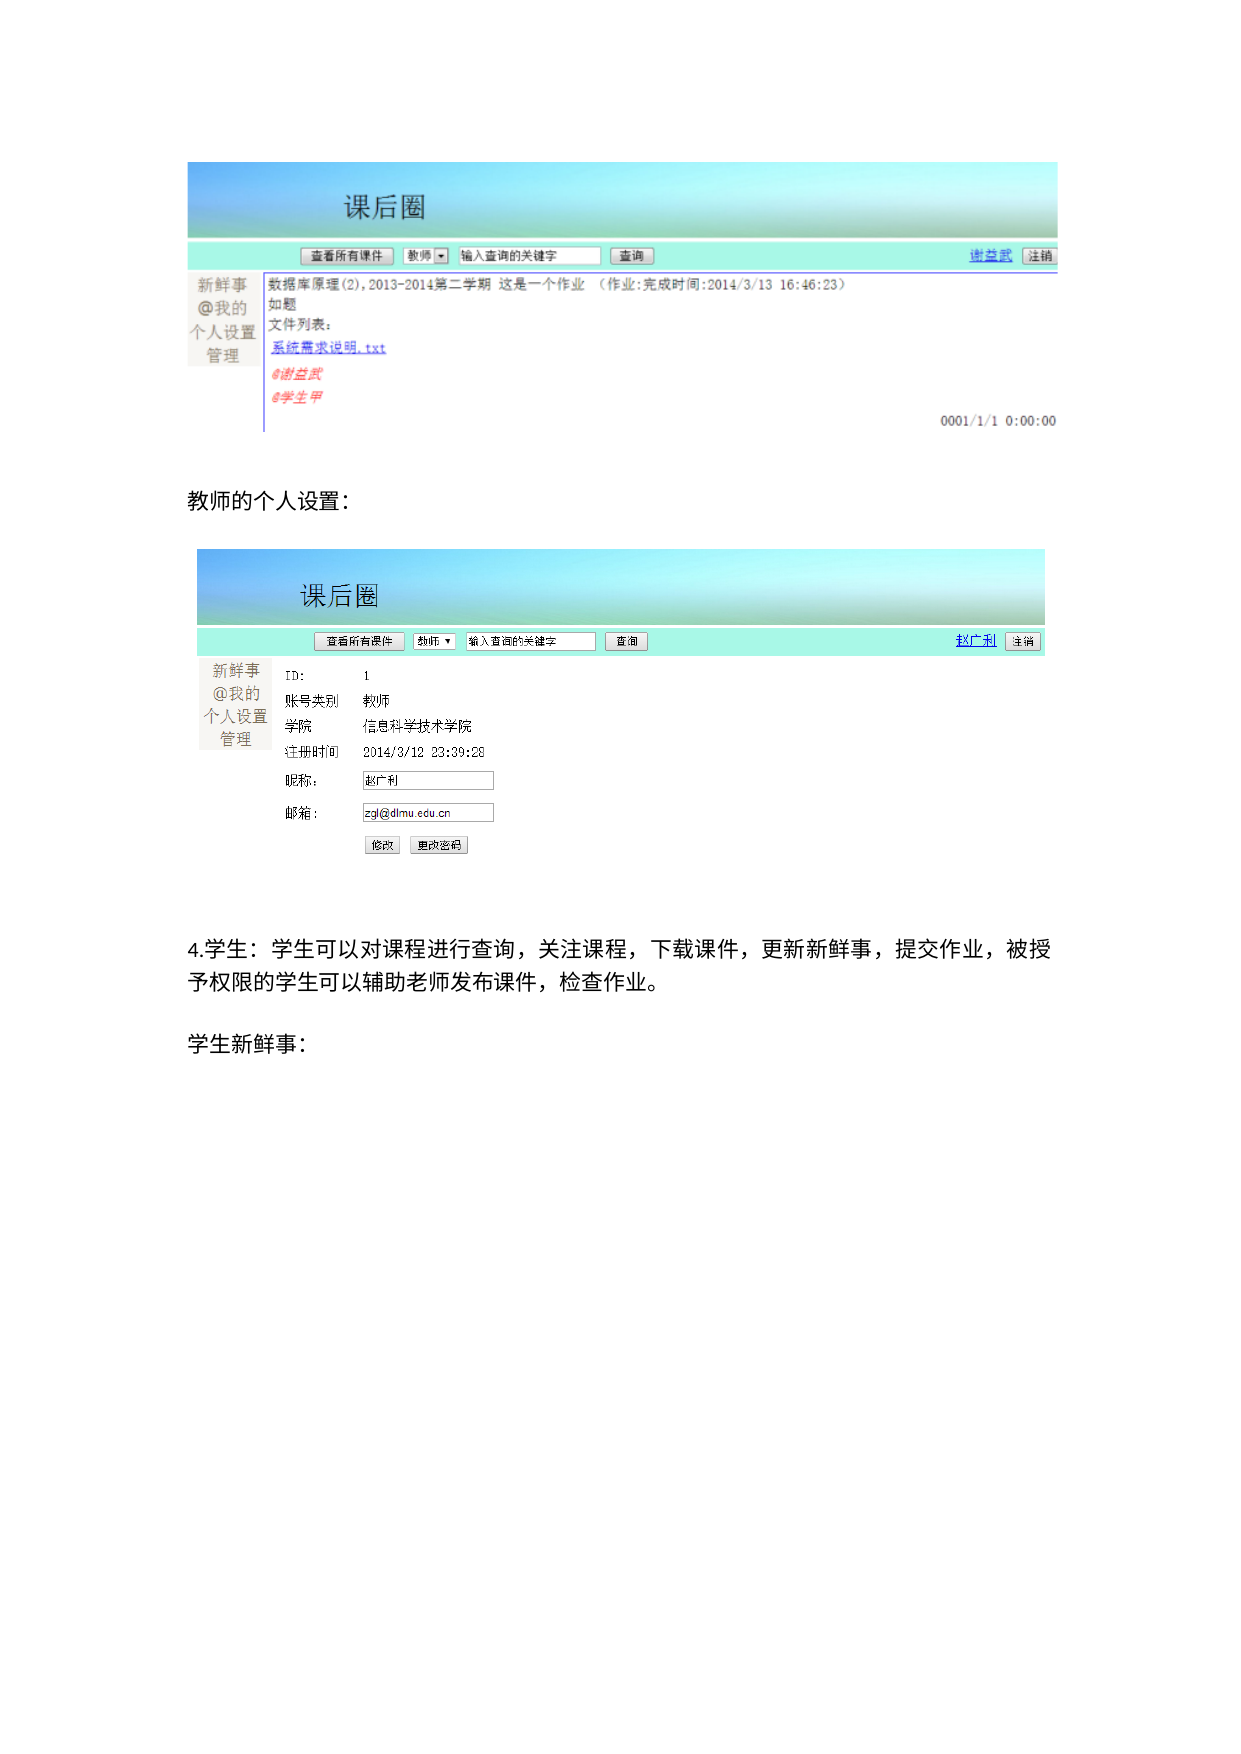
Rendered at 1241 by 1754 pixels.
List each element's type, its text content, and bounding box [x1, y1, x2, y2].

picture [187, 162, 1058, 432]
list 学生：学生可以对课程进行查询，关注课程，下载课件，更新新鲜事，提交作业，被授予权限的学生可以辅助老师发布课件，检查作业。 [187, 932, 1053, 997]
text 学生新鲜事： [187, 1026, 1053, 1059]
picture [187, 545, 1053, 892]
text 教师的个人设置： [187, 484, 1053, 516]
